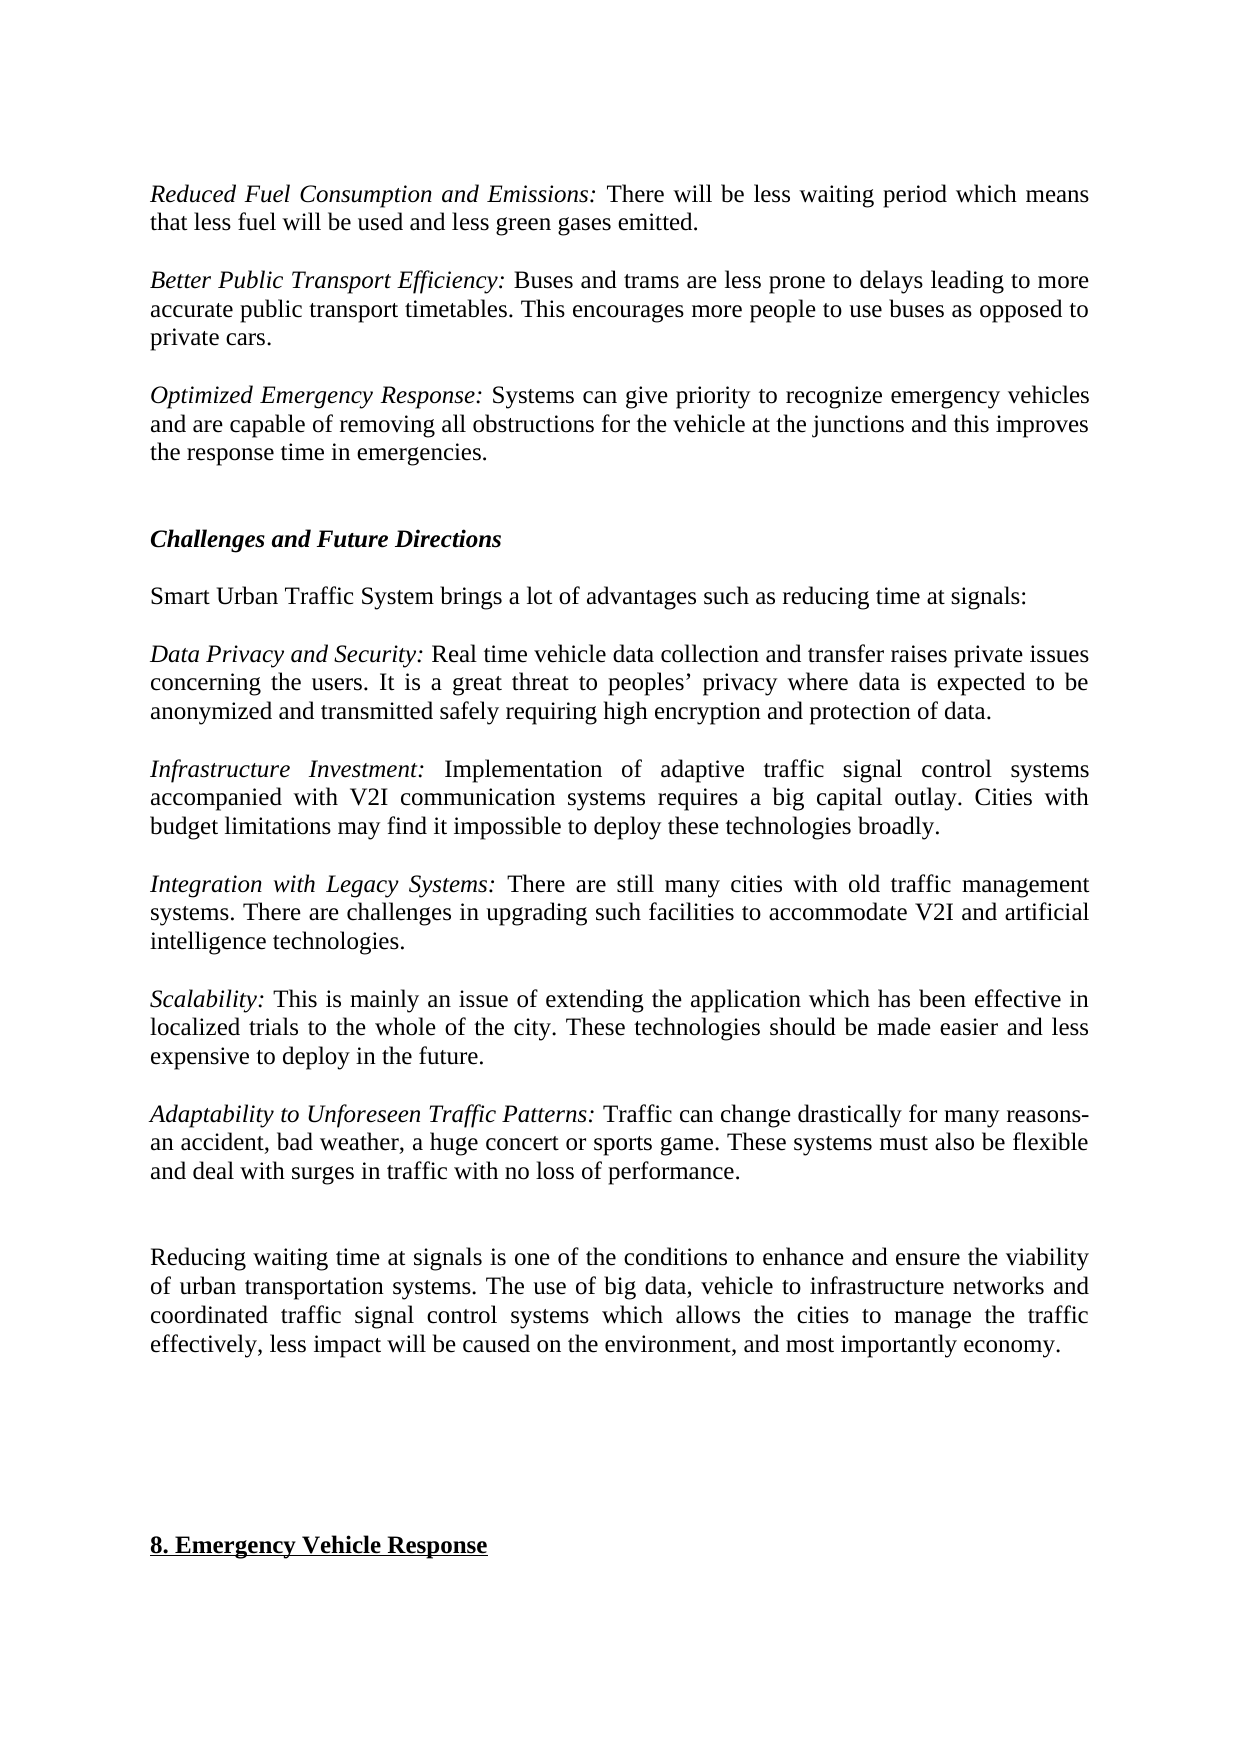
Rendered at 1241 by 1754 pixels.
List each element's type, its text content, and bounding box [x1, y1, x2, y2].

text Reducing waiting time at signals is one of the conditions to enhance and ensure the viability of urban transportation systems. The use of big data, vehicle to infrastructure networks and coordinated traffic signal control systems which allows the cities to manage the traffic effectively, less impact will be caused on the environment, and most importantly economy. [150, 1242, 1090, 1357]
text Smart Urban Traffic System brings a lot of advantages such as reducing time at signals: [150, 581, 1090, 610]
text Infrastructure Investment: Implementation of adaptive traffic signal control systems accompanied with V2I communication systems requires a big capital outlay. Cities with budget limitations may find it impossible to deploy these technologies broadly. [150, 754, 1090, 840]
text Challenges and Future Directions [150, 524, 1090, 552]
text 8. Emergency Vehicle Response [150, 1530, 1090, 1559]
text Scalability: This is mainly an issue of extending the application which has been effective in localized trials to the whole of the city. These technologies should be made easier and less expensive to deploy in the future. [150, 984, 1090, 1070]
text Integration with Legacy Systems: There are still many cities with old traffic management systems. There are challenges in upgrading such facilities to accommodate V2I and artificial intelligence technologies. [150, 869, 1090, 955]
text Adaptability to Unforeseen Traffic Patterns: Traffic can change drastically for many reasons- an accident, bad weather, a huge concert or sports game. These systems must also be flexible and deal with surges in traffic with no loss of performance. [150, 1099, 1090, 1185]
text Data Privacy and Security: Real time vehicle data collection and transfer raises private issues concerning the users. It is a great threat to peoples’ privacy where data is expected to be anonymized and transmitted safely requiring high encryption and protection of data. [150, 639, 1090, 725]
text Better Public Transport Efficiency: Buses and trams are less prone to delays leading to more accurate public transport timetables. This encourages more people to use buses as opposed to private cars. [150, 265, 1090, 351]
text Reduced Fuel Consumption and Emissions: There will be less waiting period which means that less fuel will be used and less green gases emitted. [150, 179, 1090, 236]
text Optimized Emergency Response: Systems can give priority to recognize emergency vehicles and are capable of removing all obstructions for the vehicle at the junctions and this improves the response time in emergencies. [150, 380, 1090, 466]
